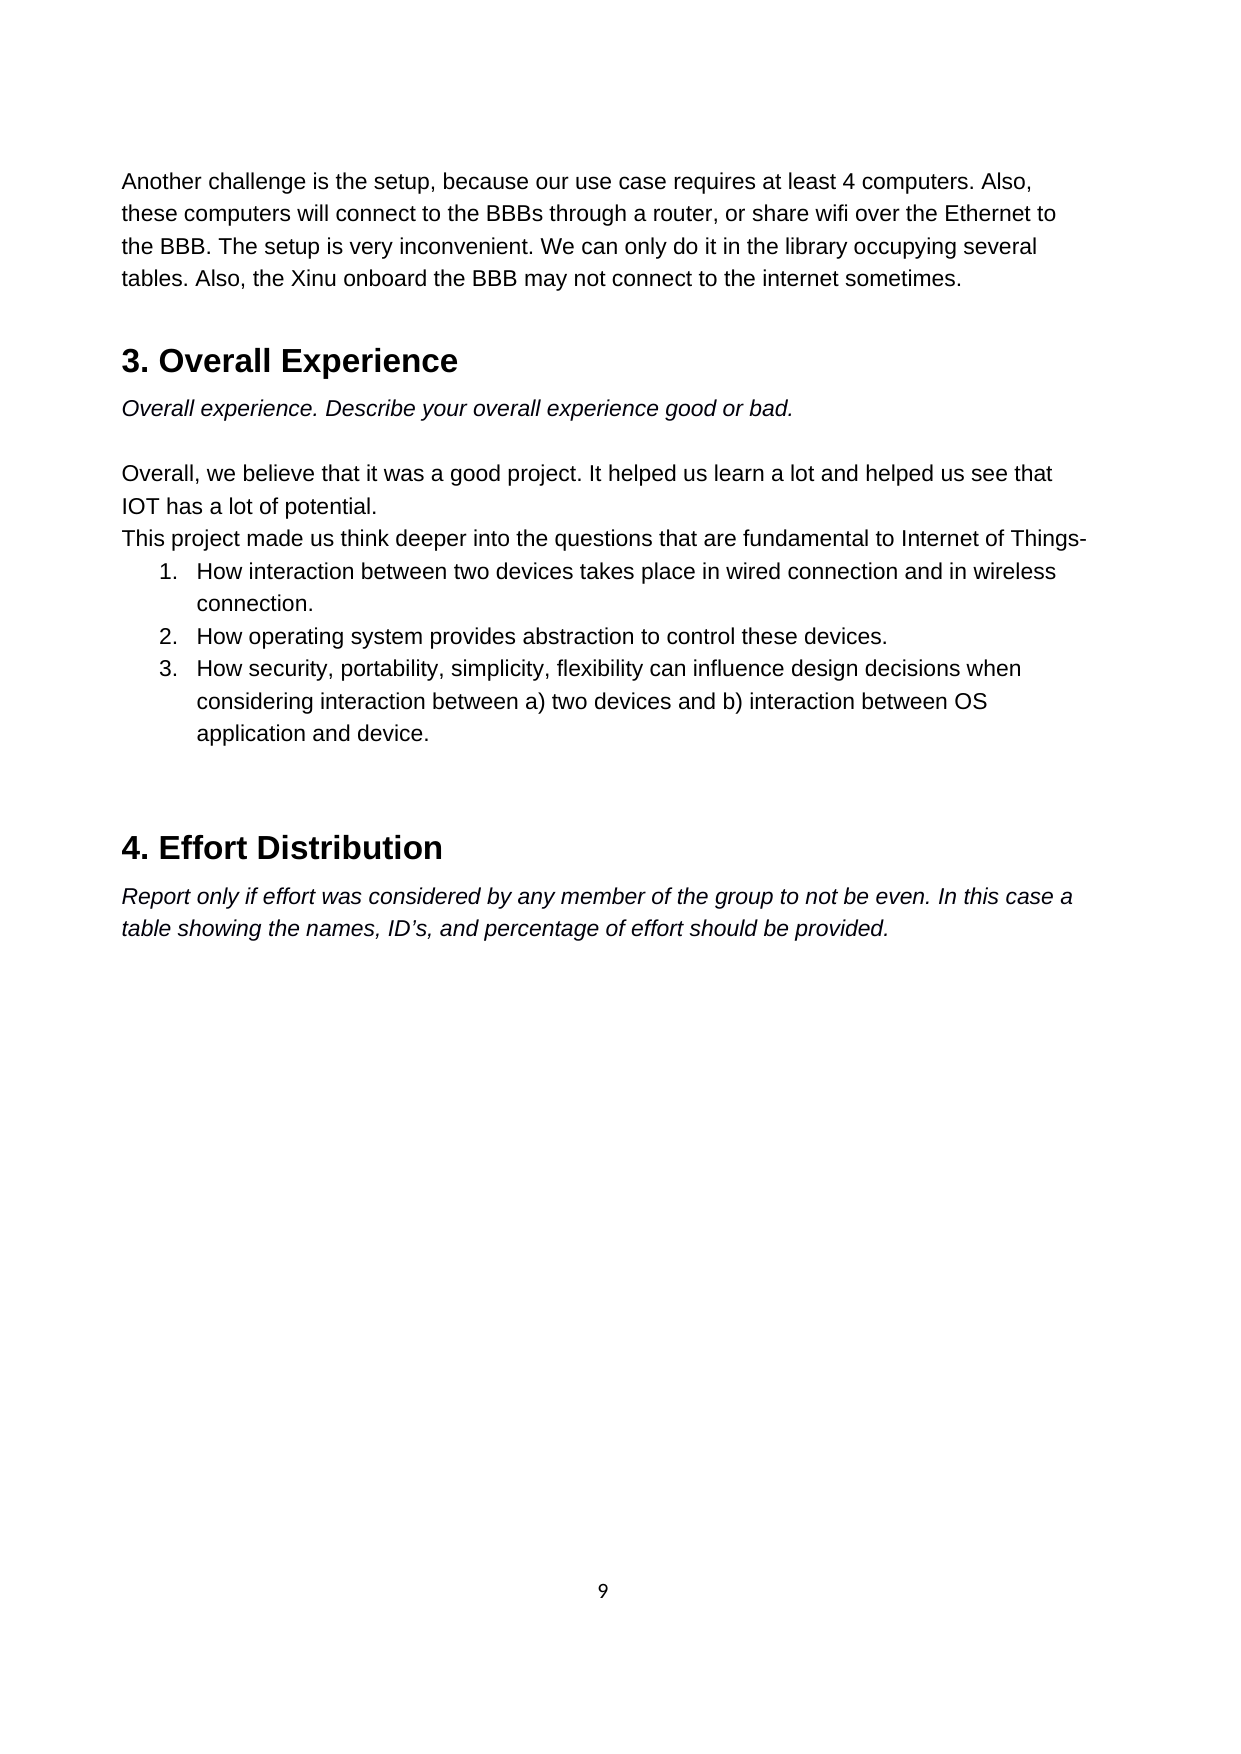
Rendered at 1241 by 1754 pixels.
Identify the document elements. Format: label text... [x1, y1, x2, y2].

text Another challenge is the setup, because our use case requires at least 4 computers. Also, these computers will connect to the BBBs through a router, or share wifi over the Ethernet to the BBB. The setup is very inconvenient. We can only do it in the library occupying several tables. Also, the Xinu onboard the BBB may not connect to the internet sometimes. [121, 165, 1087, 295]
list How interaction between two devices takes place in wired connection and in wireless connection. [159, 555, 1087, 620]
list How security, portability, simplicity, flexibility can influence design decisions when considering interaction between a) two devices and b) interaction between OS application and device. [159, 652, 1087, 750]
text Overall, we believe that it was a good project. It helped us learn a lot and helped us see that IOT has a lot of potential. [121, 457, 1087, 522]
list How operating system provides abstraction to control these devices. [159, 620, 1087, 652]
text 3. Overall Experience [121, 327, 1087, 392]
text 4. Effort Distribution [121, 815, 1087, 880]
text Report only if effort was considered by any member of the group to not be even. In this case a table showing the names, ID’s, and percentage of effort should be provided. [121, 880, 1087, 945]
text This project made us think deeper into the questions that are fundamental to Internet of Things- [121, 522, 1087, 555]
text Overall experience. Describe your overall experience good or bad. [121, 392, 1087, 425]
